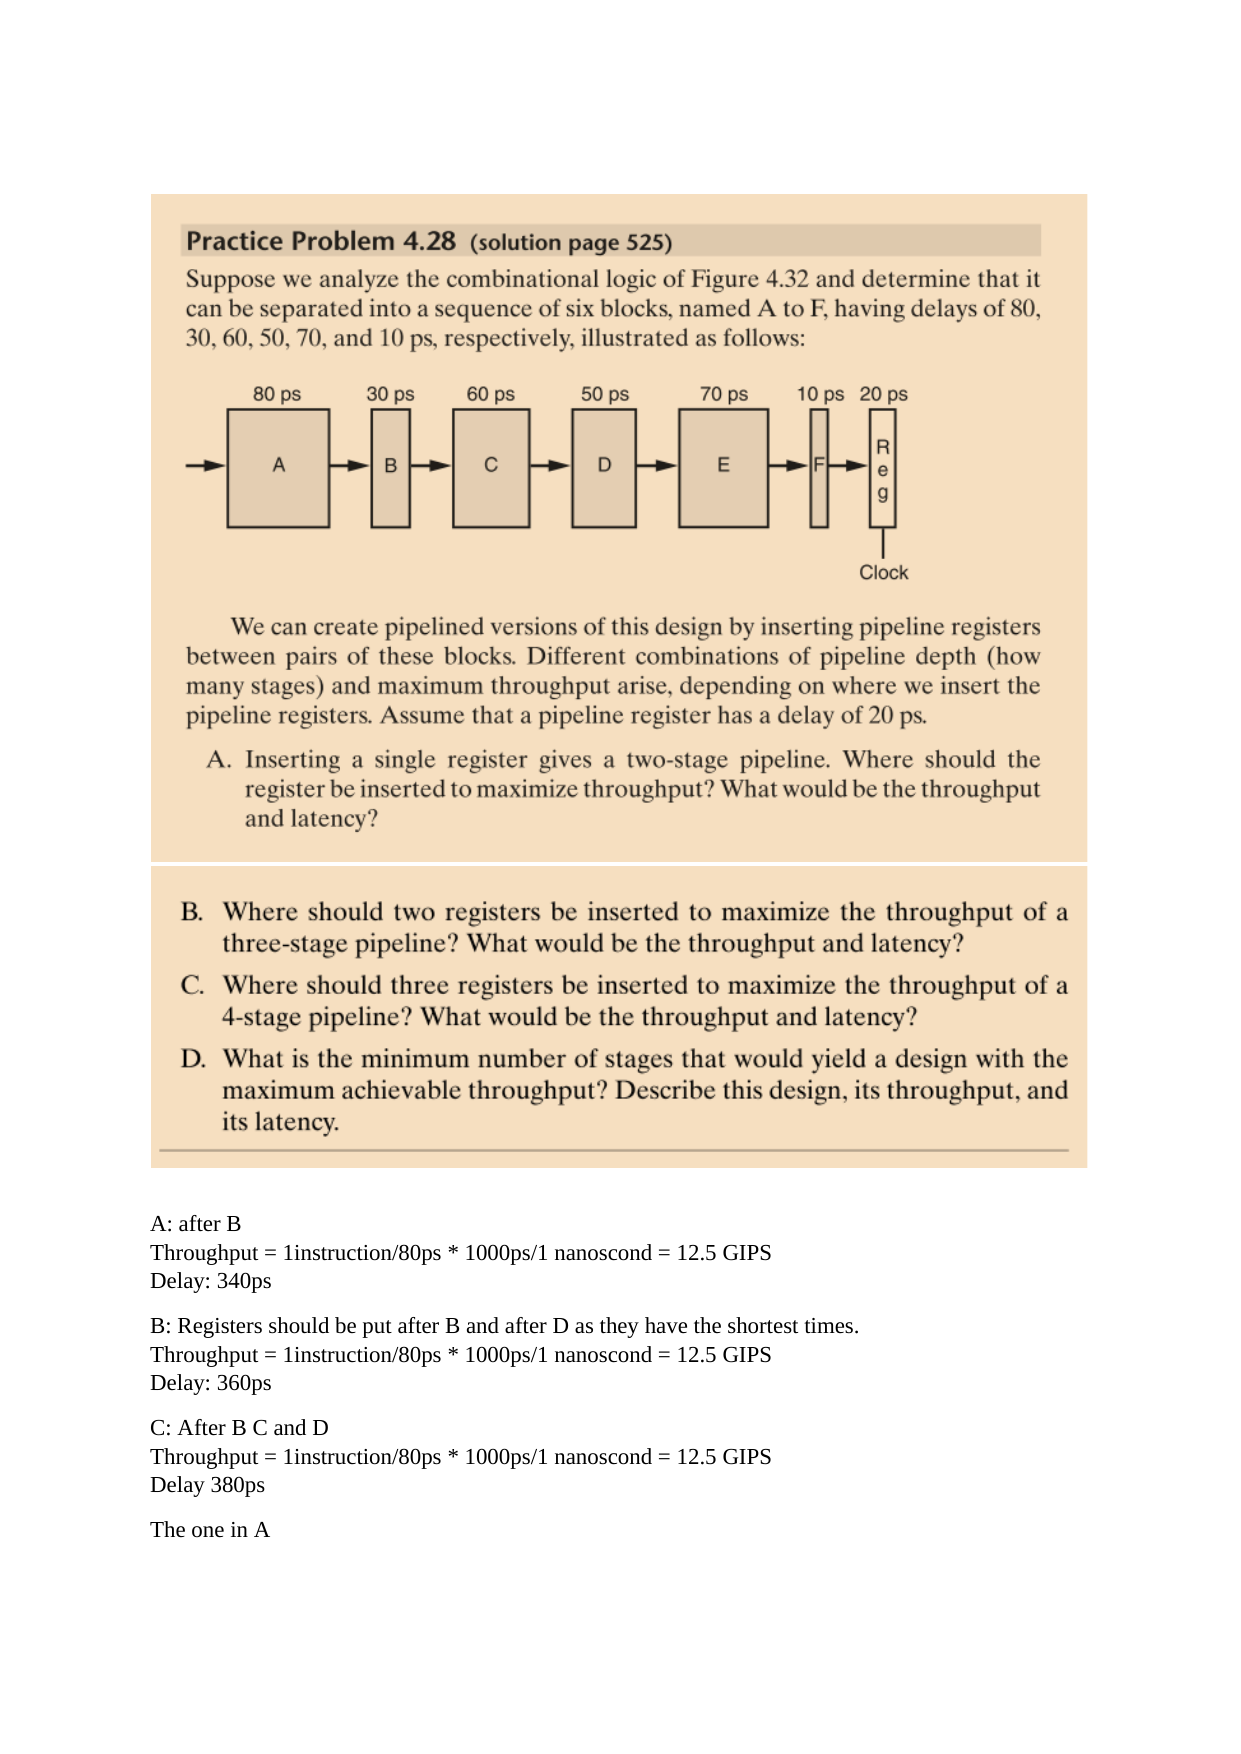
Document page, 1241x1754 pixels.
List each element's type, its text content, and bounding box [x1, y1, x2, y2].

picture [150, 194, 1087, 860]
picture [150, 866, 1087, 1167]
text C: After B C and D Throughput = 1instruction/80ps * 1000ps/1 nanoscond = 12.5 GIPS Delay 380ps [150, 1414, 1090, 1497]
text A: after B Throughput = 1instruction/80ps * 1000ps/1 nanoscond = 12.5 GIPS Delay: 340ps [150, 938, 1090, 1293]
text B: Registers should be put after B and after D as they have the shortest times. Throughput = 1instruction/80ps * 1000ps/1 nanoscond = 12.5 GIPS Delay: 360ps [150, 1312, 1090, 1396]
text The one in A [150, 1516, 1090, 1543]
